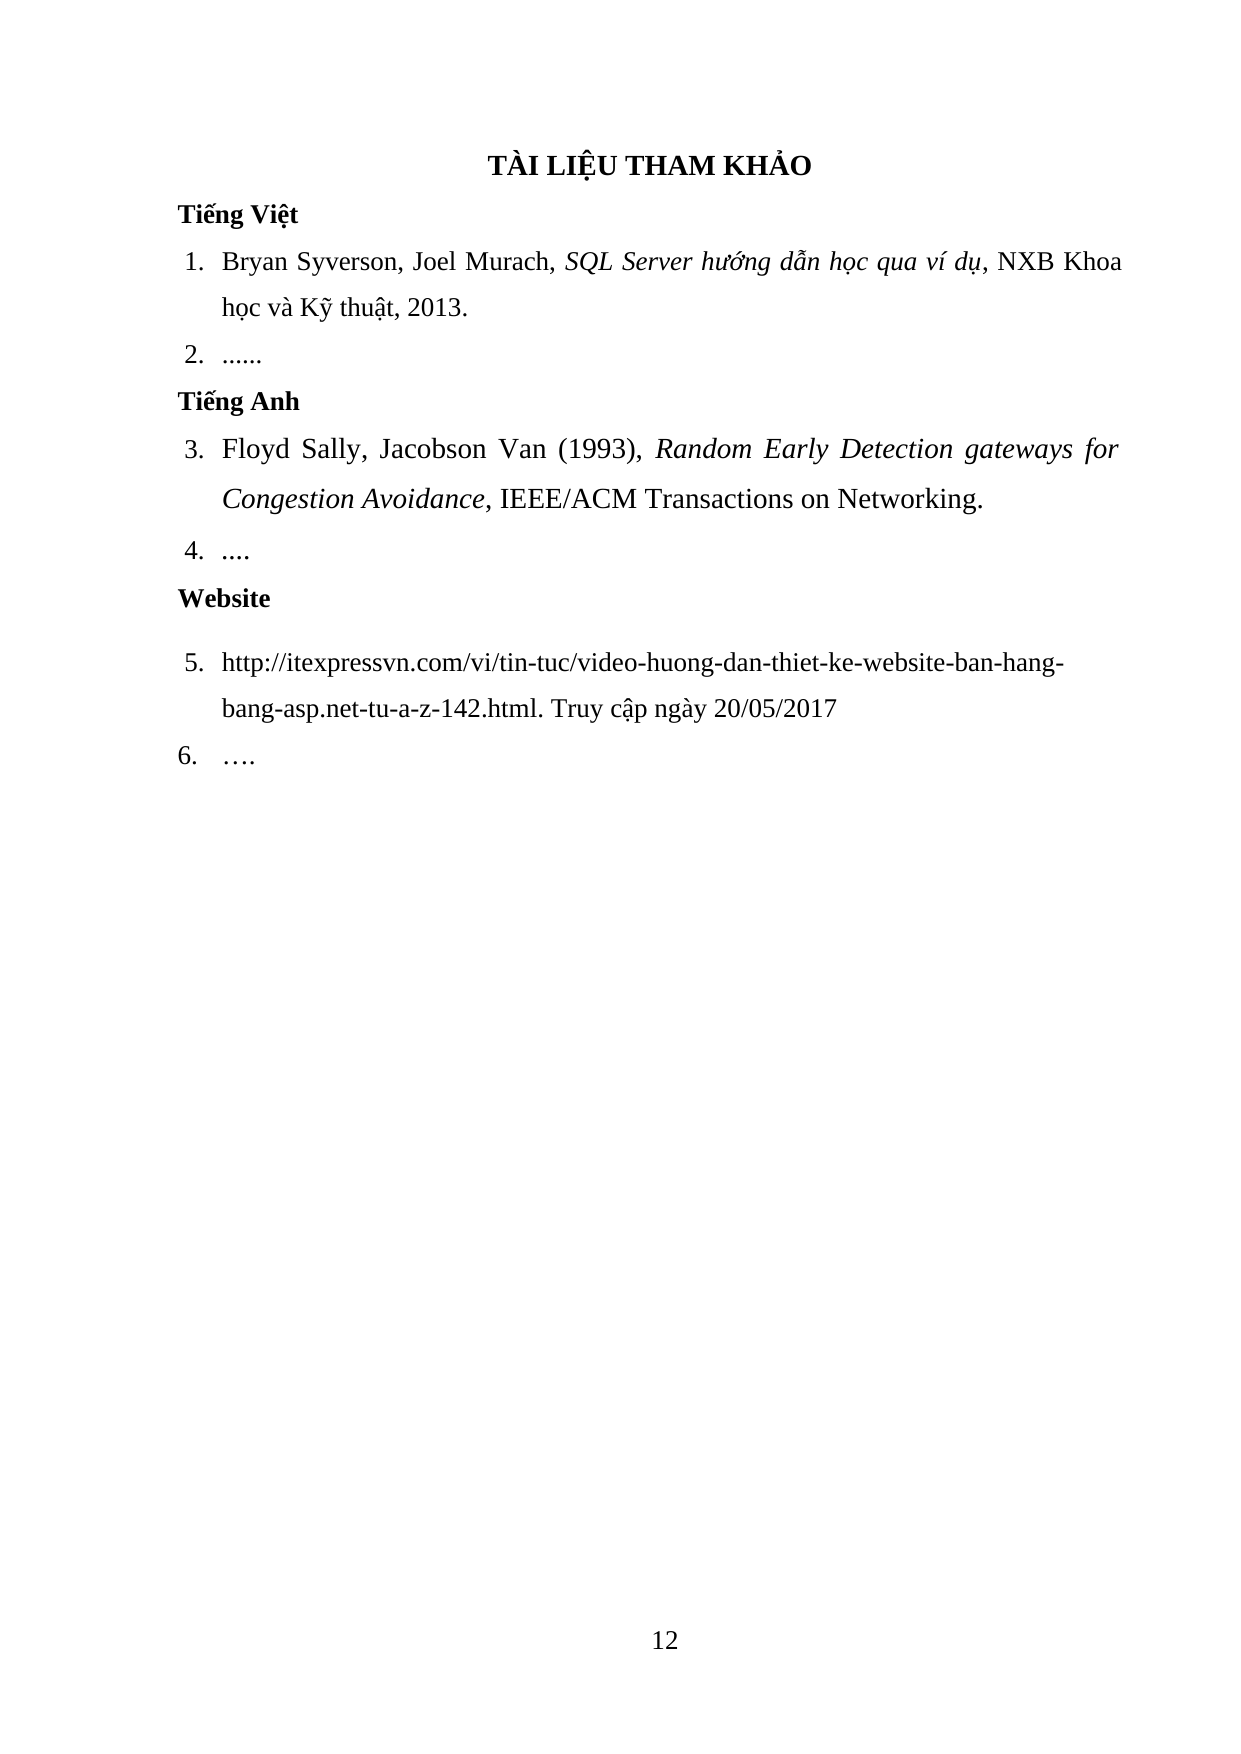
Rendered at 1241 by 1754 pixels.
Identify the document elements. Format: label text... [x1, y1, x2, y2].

list .... [184, 532, 1122, 566]
text Website [177, 582, 1122, 613]
text TÀI LIỆU THAM KHẢO [177, 148, 1122, 181]
text Tiếng Việt [177, 198, 1122, 229]
list …. [177, 739, 1122, 770]
list http://itexpressvn.com/vi/tin-tuc/video-huong-dan-thiet-ke-website-ban-hang-bang-asp.net-tu-a-z-142.html. Truy cập ngày 20/05/2017 [184, 646, 1122, 723]
list Floyd Sally, Jacobson Van (1993), Random Early Detection gateways for Congestion Avoidance, IEEE/ACM Transactions on Networking. [184, 431, 1122, 515]
text Tiếng Anh [177, 385, 1122, 416]
list ...... [184, 338, 1122, 369]
list Bryan Syverson, Joel Murach, SQL Server hướng dẫn học qua ví dụ, NXB Khoa học và Kỹ thuật, 2013. [184, 245, 1122, 322]
